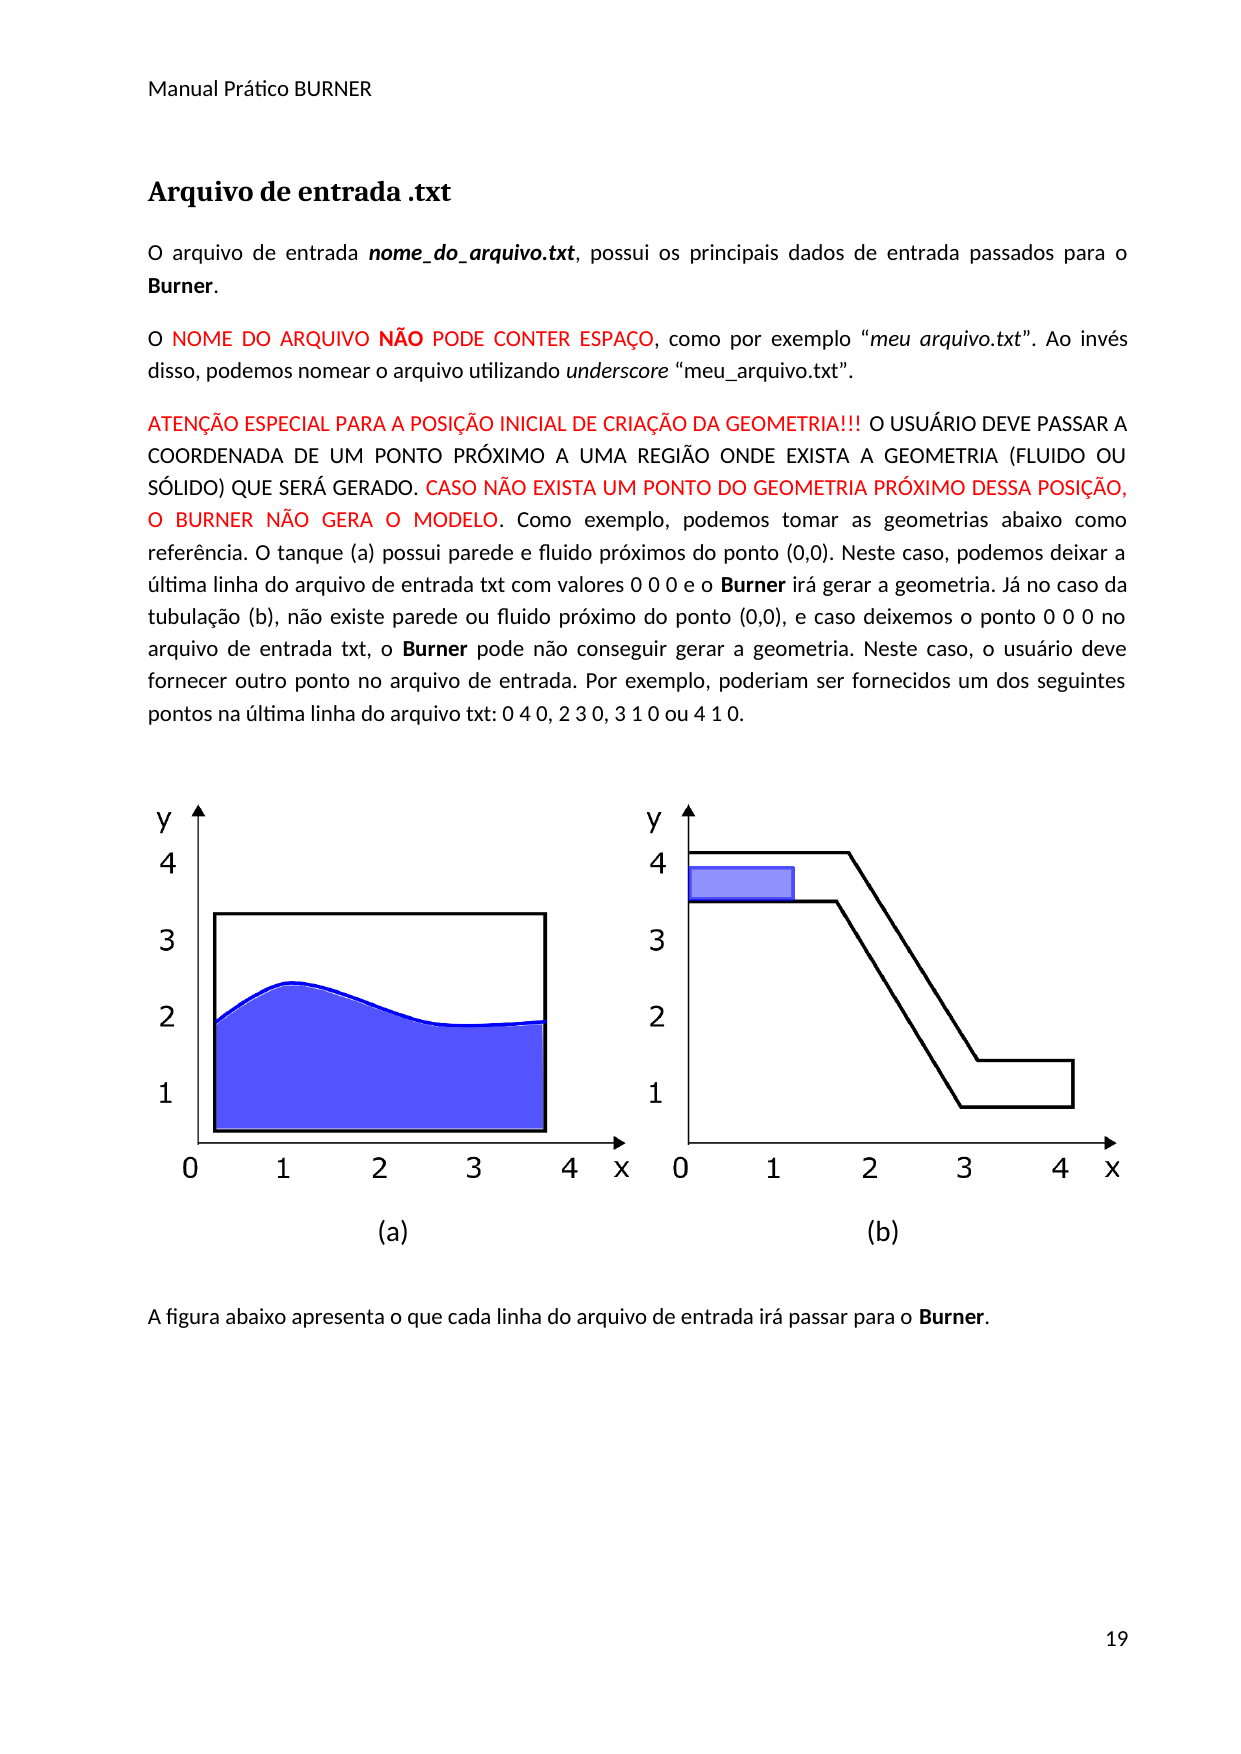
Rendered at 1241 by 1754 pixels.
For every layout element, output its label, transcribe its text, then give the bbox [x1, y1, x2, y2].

table_header (a) [148, 805, 638, 1249]
text ATENÇÃO ESPECIAL PARA A POSIÇÃO INICIAL DE CRIAÇÃO DA GEOMETRIA!!! O USUÁRIO DEVE PASSAR A COORDENADA DE UM PONTO PRÓXIMO A UMA REGIÃO ONDE EXISTA A GEOMETRIA (FLUIDO OU SÓLIDO) QUE SERÁ GERADO. CASO NÃO EXISTA UM PONTO DO GEOMETRIA PRÓXIMO DESSA POSIÇÃO, O BURNER NÃO GERA O MODELO. Como exemplo, podemos tomar as geometrias abaixo como referência. O tanque (a) possui parede e fluido próximos do ponto (0,0). Neste caso, podemos deixar a última linha do arquivo de entrada txt com valores 0 0 0 e o Burner irá gerar a geometria. Já no caso da tubulação (b), não existe parede ou fluido próximo do ponto (0,0), e caso deixemos o ponto 0 0 0 no arquivo de entrada txt, o Burner pode não conseguir gerar a geometria. Neste caso, o usuário deve fornecer outro ponto no arquivo de entrada. Por exemplo, poderiam ser fornecidos um dos seguintes pontos na última linha do arquivo txt: 0 4 0, 2 3 0, 3 1 0 ou 4 1 0. [148, 409, 1128, 727]
picture [156, 804, 629, 1178]
text O NOME DO ARQUIVO NÃO PODE CONTER ESPAÇO, como por exemplo “meu arquivo.txt”. Ao invés disso, podemos nomear o arquivo utilizando underscore “meu_arquivo.txt”. [148, 324, 1128, 384]
text O arquivo de entrada nome_do_arquivo.txt, possui os principais dados de entrada passados para o Burner. [148, 238, 1128, 299]
picture [646, 804, 1120, 1178]
text A figura abaixo apresenta o que cada linha do arquivo de entrada irá passar para o Burner. [148, 1302, 1128, 1330]
subtitle Arquivo de entrada .txt [148, 175, 1128, 208]
table_header (b) [638, 805, 1128, 1249]
